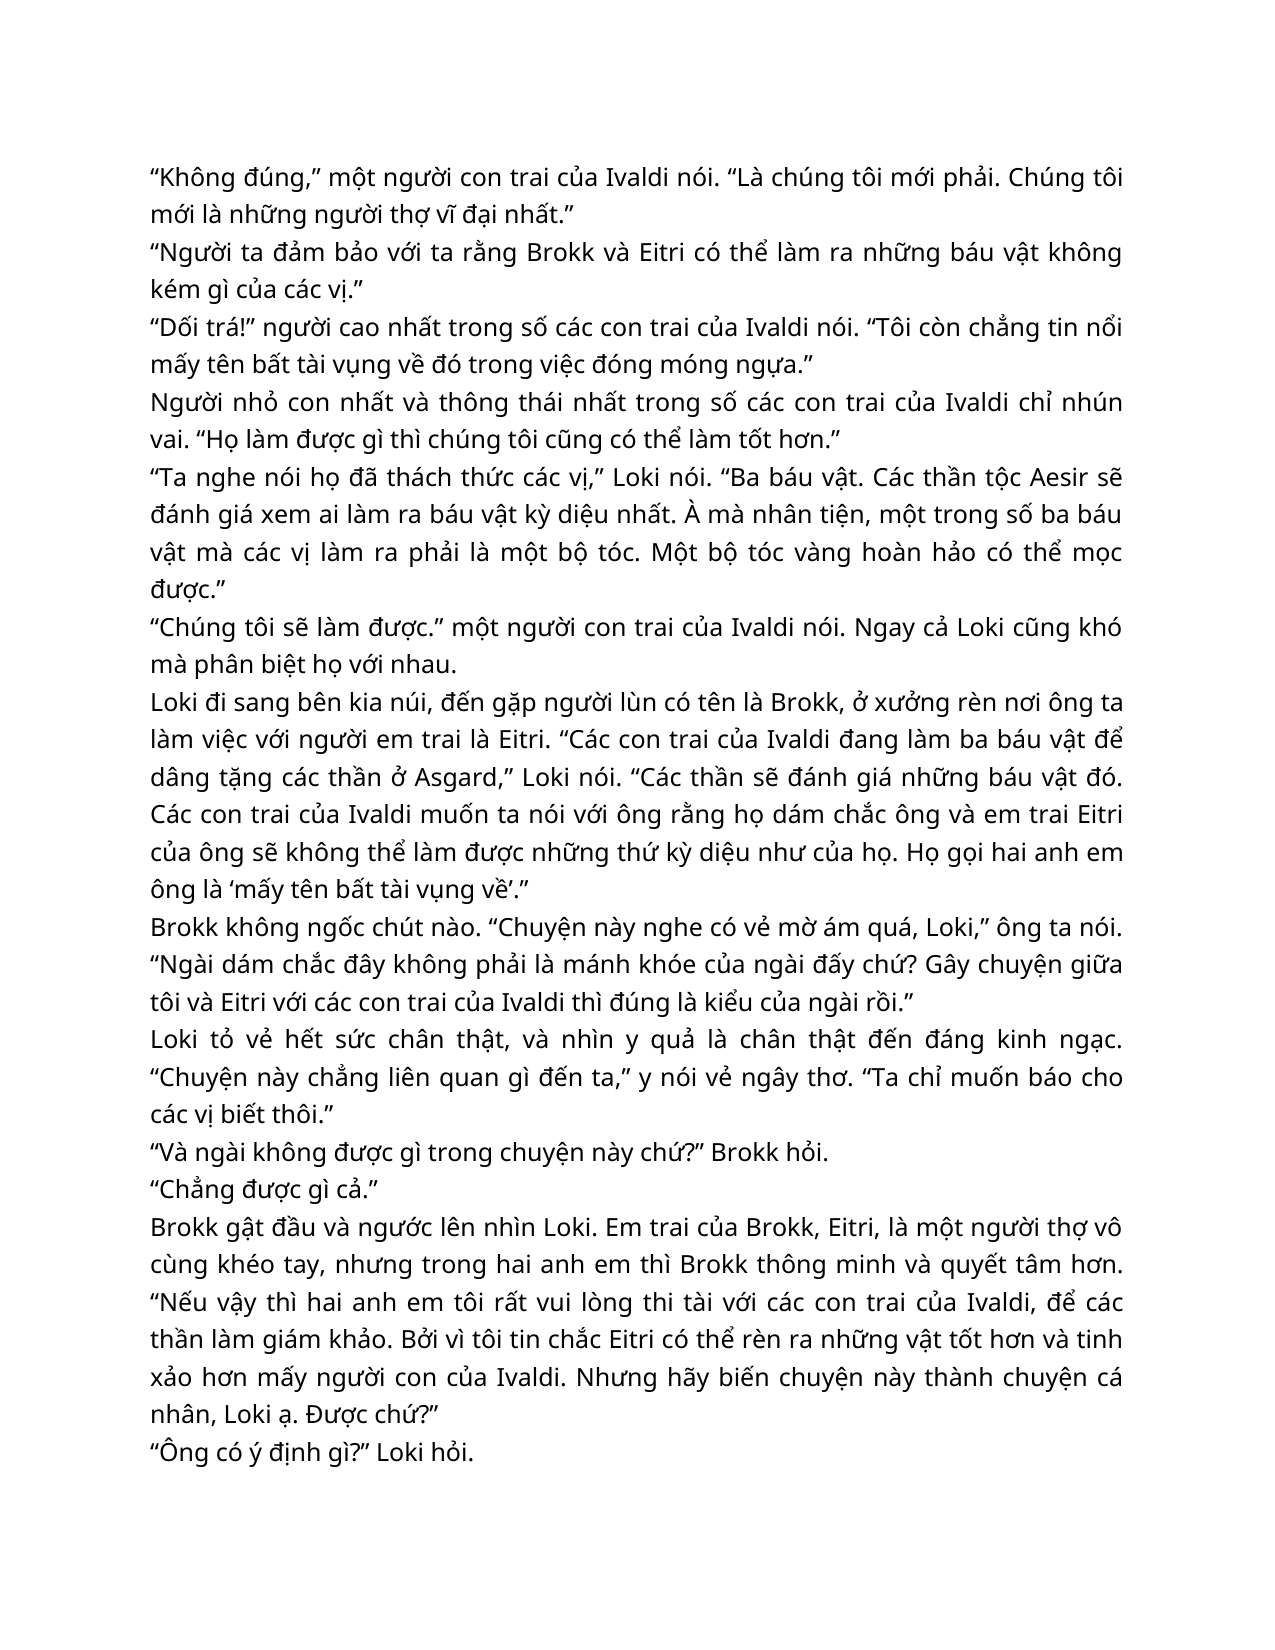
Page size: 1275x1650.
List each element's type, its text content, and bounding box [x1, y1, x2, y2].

text “Và ngài không được gì trong chuyện này chứ?” Brokk hỏi. [150, 1131, 1125, 1169]
text Brokk gật đầu và ngước lên nhìn Loki. Em trai của Brokk, Eitri, là một người thợ vô cùng khéo tay, nhưng trong hai anh em thì Brokk thông minh và quyết tâm hơn. “Nếu vậy thì hai anh em tôi rất vui lòng thi tài với các con trai của Ivaldi, để các thần làm giám khảo. Bởi vì tôi tin chắc Eitri có thể rèn ra những vật tốt hơn và tinh xảo hơn mấy người con của Ivaldi. Nhưng hãy biến chuyện này thành chuyện cá nhân, Loki ạ. Được chứ?” [150, 1206, 1125, 1431]
text Loki đi sang bên kia núi, đến gặp người lùn có tên là Brokk, ở xưởng rèn nơi ông ta làm việc với người em trai là Eitri. “Các con trai của Ivaldi đang làm ba báu vật để dâng tặng các thần ở Asgard,” Loki nói. “Các thần sẽ đánh giá những báu vật đó. Các con trai của Ivaldi muốn ta nói với ông rằng họ dám chắc ông và em trai Eitri của ông sẽ không thể làm được những thứ kỳ diệu như của họ. Họ gọi hai anh em ông là ‘mấy tên bất tài vụng về’.” [150, 681, 1125, 906]
text “Không đúng,” một người con trai của Ivaldi nói. “Là chúng tôi mới phải. Chúng tôi mới là những người thợ vĩ đại nhất.” [150, 150, 1125, 231]
text Brokk không ngốc chút nào. “Chuyện này nghe có vẻ mờ ám quá, Loki,” ông ta nói. “Ngài dám chắc đây không phải là mánh khóe của ngài đấy chứ? Gây chuyện giữa tôi và Eitri với các con trai của Ivaldi thì đúng là kiểu của ngài rồi.” [150, 906, 1125, 1019]
text “Dối trá!” người cao nhất trong số các con trai của Ivaldi nói. “Tôi còn chẳng tin nổi mấy tên bất tài vụng về đó trong việc đóng móng ngựa.” [150, 306, 1125, 381]
text “Ta nghe nói họ đã thách thức các vị,” Loki nói. “Ba báu vật. Các thần tộc Aesir sẽ đánh giá xem ai làm ra báu vật kỳ diệu nhất. À mà nhân tiện, một trong số ba báu vật mà các vị làm ra phải là một bộ tóc. Một bộ tóc vàng hoàn hảo có thể mọc được.” [150, 456, 1125, 606]
text Người nhỏ con nhất và thông thái nhất trong số các con trai của Ivaldi chỉ nhún vai. “Họ làm được gì thì chúng tôi cũng có thể làm tốt hơn.” [150, 381, 1125, 456]
text “Người ta đảm bảo với ta rằng Brokk và Eitri có thể làm ra những báu vật không kém gì của các vị.” [150, 231, 1125, 306]
text “Ông có ý định gì?” Loki hỏi. [150, 1431, 1125, 1475]
text “Chúng tôi sẽ làm được.” một người con trai của Ivaldi nói. Ngay cả Loki cũng khó mà phân biệt họ với nhau. [150, 606, 1125, 681]
text “Chẳng được gì cả.” [150, 1169, 1125, 1206]
text Loki tỏ vẻ hết sức chân thật, và nhìn y quả là chân thật đến đáng kinh ngạc. “Chuyện này chẳng liên quan gì đến ta,” y nói vẻ ngây thơ. “Ta chỉ muốn báo cho các vị biết thôi.” [150, 1019, 1125, 1131]
